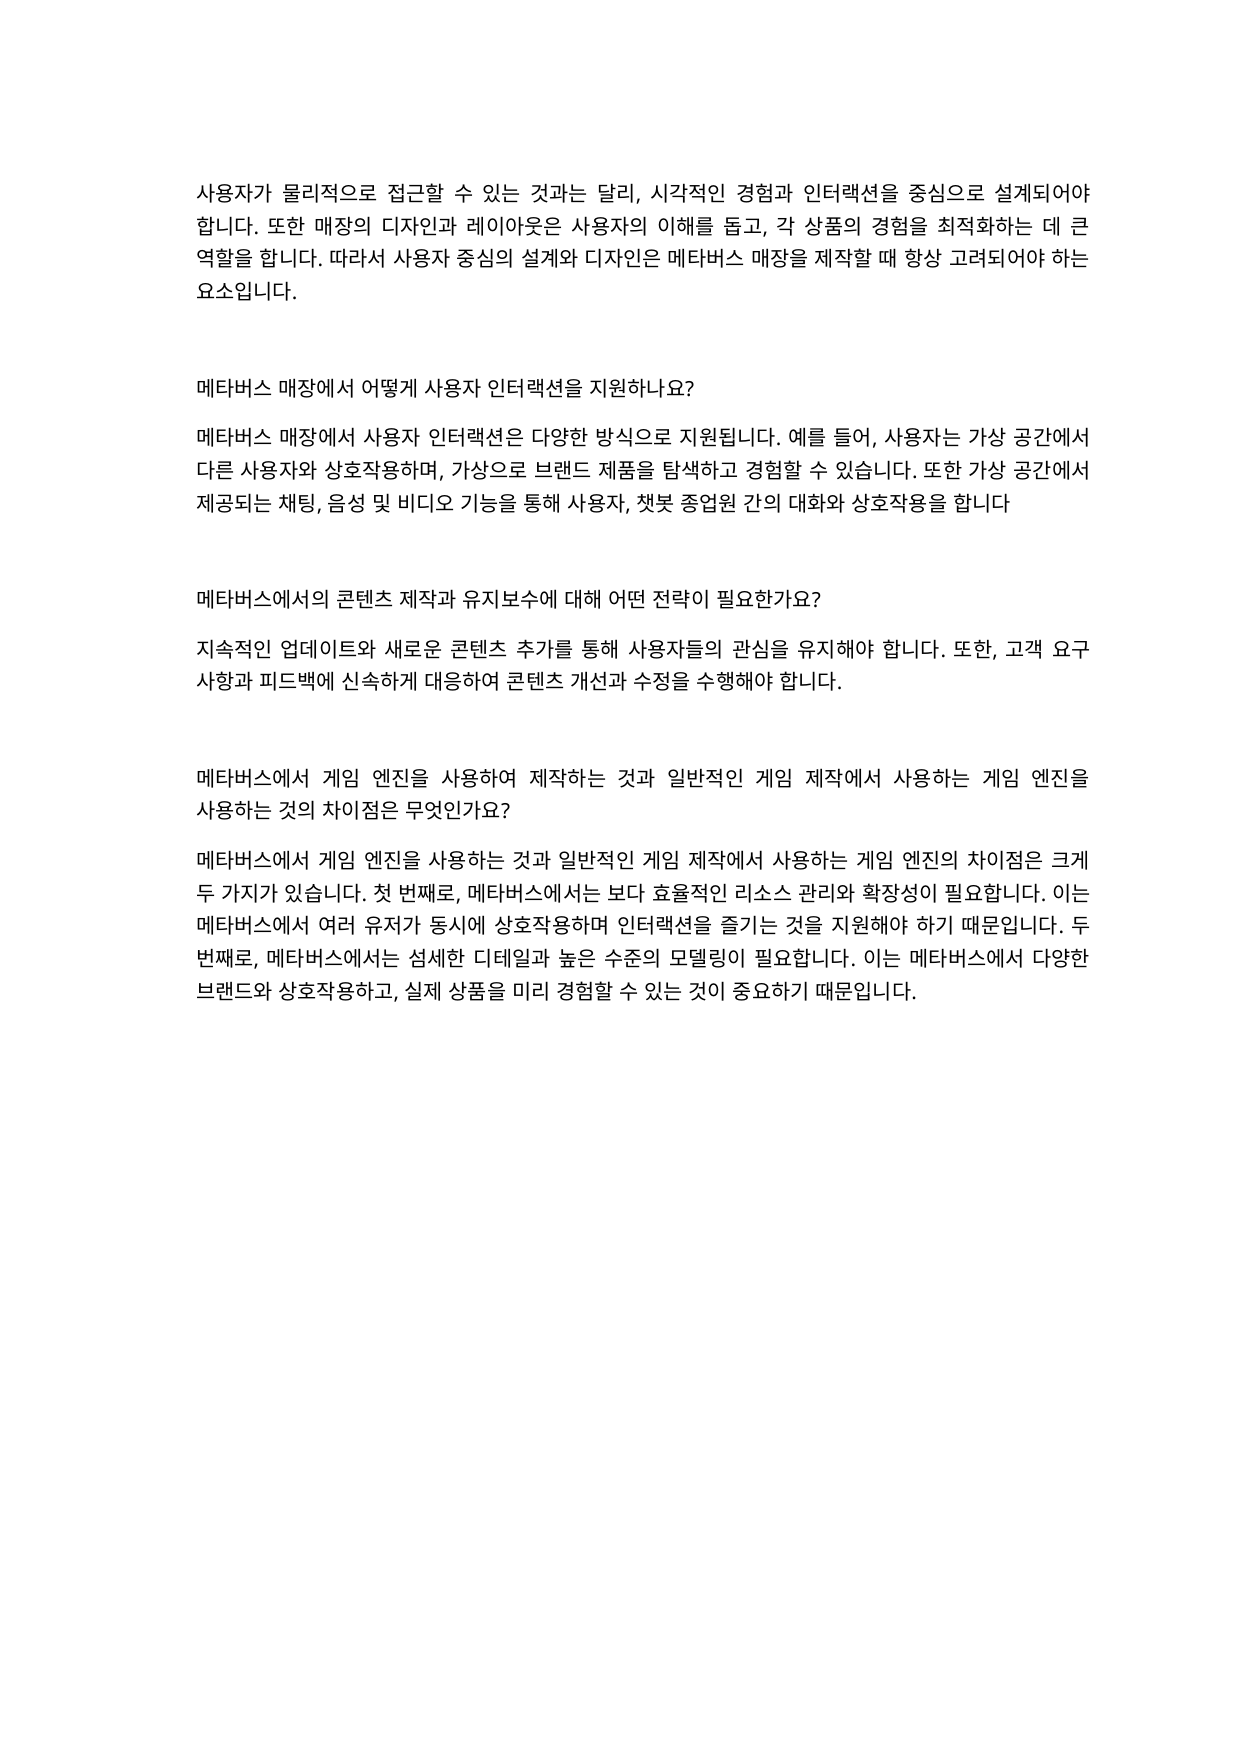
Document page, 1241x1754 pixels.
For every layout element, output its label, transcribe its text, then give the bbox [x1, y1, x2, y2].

text 메타버스에서의 콘텐츠 제작과 유지보수에 대해 어떤 전략이 필요한가요? [196, 583, 1090, 614]
text 메타버스 매장에서 사용자 인터랙션은 다양한 방식으로 지원됩니다. 예를 들어, 사용자는 가상 공간에서 다른 사용자와 상호작용하며, 가상으로 브랜드 제품을 탐색하고 경험할 수 있습니다. 또한 가상 공간에서 제공되는 채팅, 음성 및 비디오 기능을 통해 사용자, 챗봇 종업원 간의 대화와 상호작용을 합니다 [196, 421, 1090, 517]
text 메타버스에서 게임 엔진을 사용하여 제작하는 것과 일반적인 게임 제작에서 사용하는 게임 엔진을 사용하는 것의 차이점은 무엇인가요? [196, 762, 1090, 825]
text 지속적인 업데이트와 새로운 콘텐츠 추가를 통해 사용자들의 관심을 유지해야 합니다. 또한, 고객 요구 사항과 피드백에 신속하게 대응하여 콘텐츠 개선과 수정을 수행해야 합니다. [196, 633, 1090, 696]
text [196, 177, 1090, 306]
text 메타버스 매장에서 어떻게 사용자 인터랙션을 지원하나요? [196, 372, 1090, 402]
text 메타버스에서 게임 엔진을 사용하는 것과 일반적인 게임 제작에서 사용하는 게임 엔진의 차이점은 크게 두 가지가 있습니다. 첫 번째로, 메타버스에서는 보다 효율적인 리소스 관리와 확장성이 필요합니다. 이는 메타버스에서 여러 유저가 동시에 상호작용하며 인터랙션을 즐기는 것을 지원해야 하기 때문입니다. 두 번째로, 메타버스에서는 섬세한 디테일과 높은 수준의 모델링이 필요합니다. 이는 메타버스에서 다양한 브랜드와 상호작용하고, 실제 상품을 미리 경험할 수 있는 것이 중요하기 때문입니다. [196, 844, 1090, 1005]
